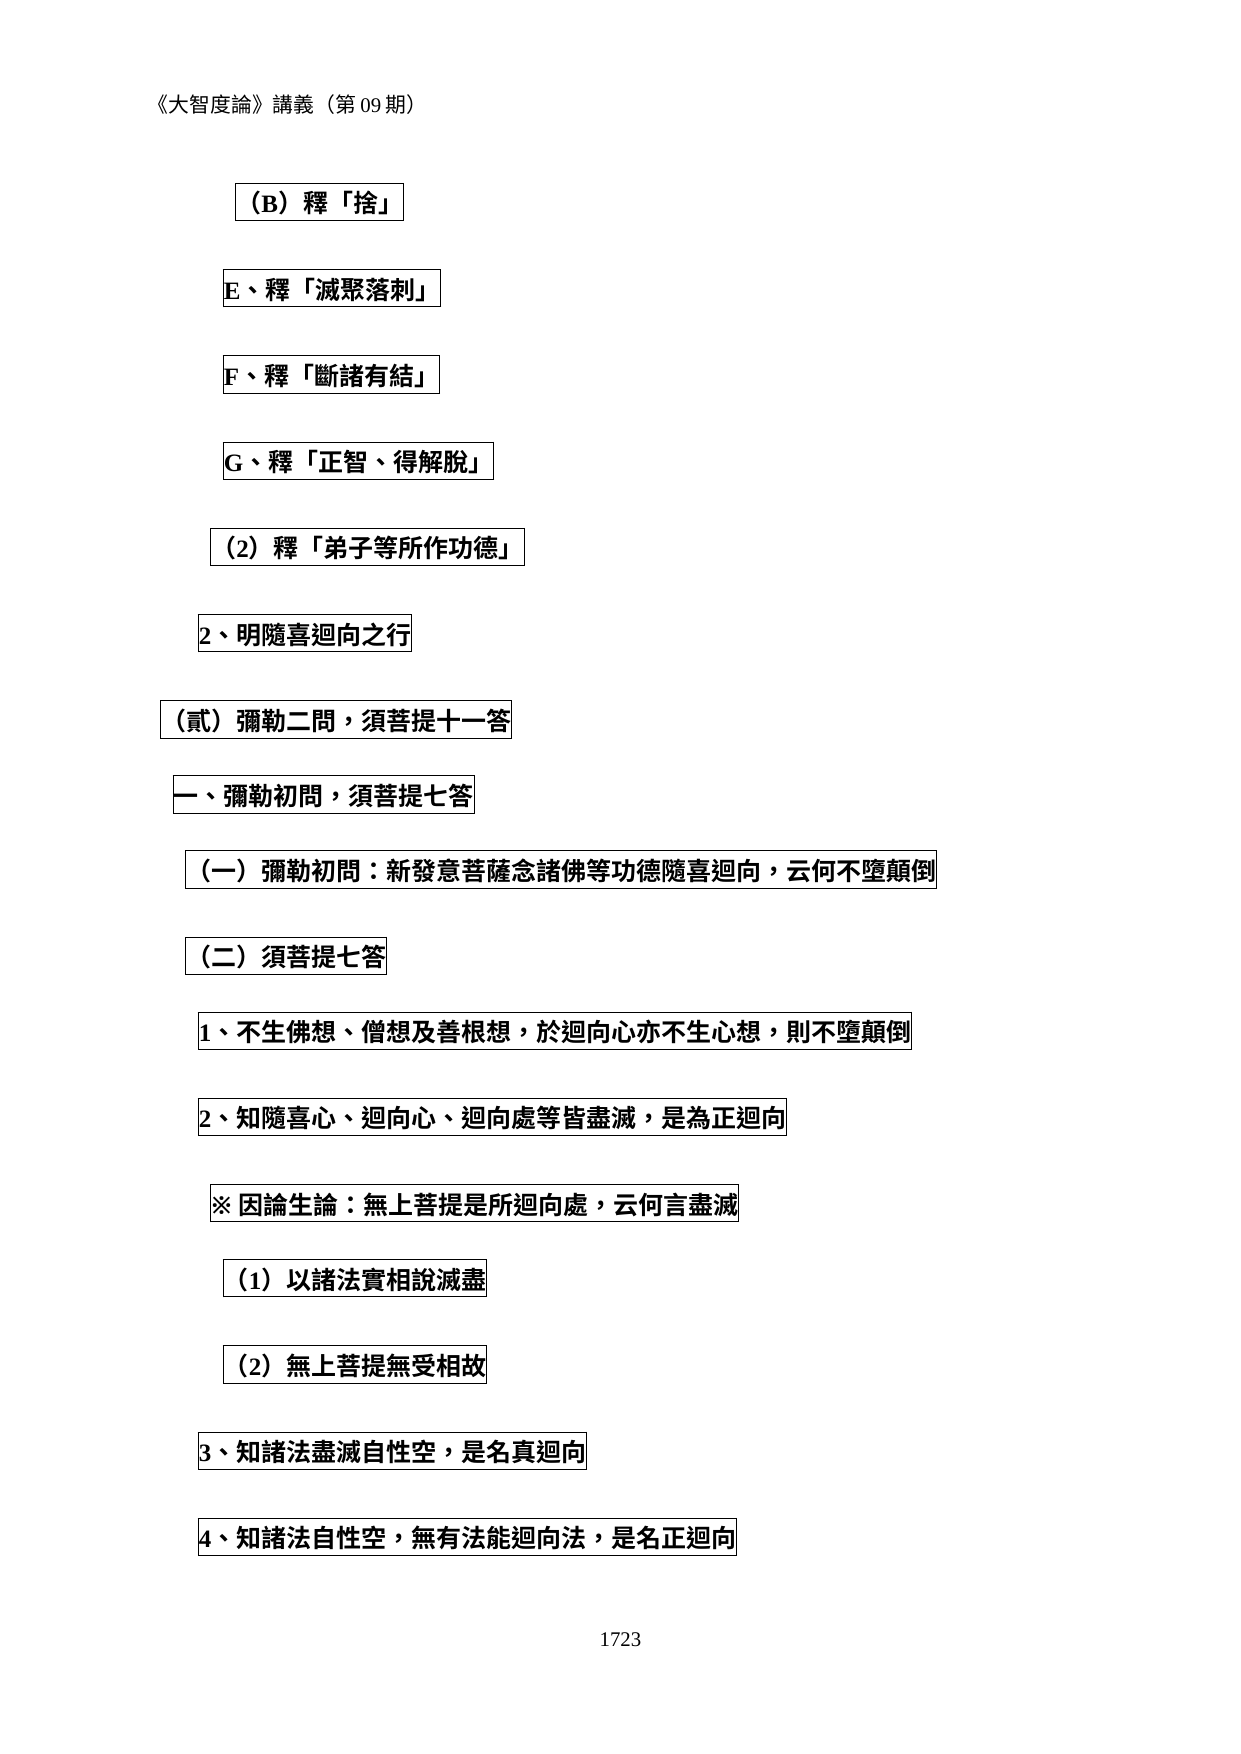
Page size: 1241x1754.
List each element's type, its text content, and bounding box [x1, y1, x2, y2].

text F、釋「斷諸有結」 [223, 337, 1092, 412]
text （二）須菩提七答 [185, 918, 1092, 993]
text 2、明隨喜迴向之行 [198, 596, 1092, 671]
text （2）無上菩提無受相故 [223, 1327, 1092, 1402]
text E、釋「滅聚落刺」 [223, 251, 1092, 326]
text 一、彌勒初問，須菩提七答 [173, 757, 1092, 832]
text （一）彌勒初問：新發意菩薩念諸佛等功德隨喜迴向，云何不墮顛倒 [185, 832, 1092, 907]
text 4、知諸法自性空，無有法能迴向法，是名正迴向 [198, 1499, 1092, 1574]
text （貳）彌勒二問，須菩提十一答 [160, 682, 1092, 757]
text 2、知隨喜心、迴向心、迴向處等皆盡滅，是為正迴向 [198, 1079, 1092, 1154]
text （1）以諸法實相說滅盡 [223, 1241, 1092, 1316]
text G、釋「正智、得解脫」 [223, 423, 1092, 498]
text 1、不生佛想、僧想及善根想，於迴向心亦不生心想，則不墮顛倒 [198, 993, 1092, 1068]
text （B）釋「捨」 [235, 164, 1092, 239]
text （2）釋「弟子等所作功德」 [210, 509, 1092, 584]
text ※ 因論生論：無上菩提是所迴向處，云何言盡滅 [210, 1166, 1092, 1241]
text 3、知諸法盡滅自性空，是名真迴向 [198, 1413, 1092, 1488]
